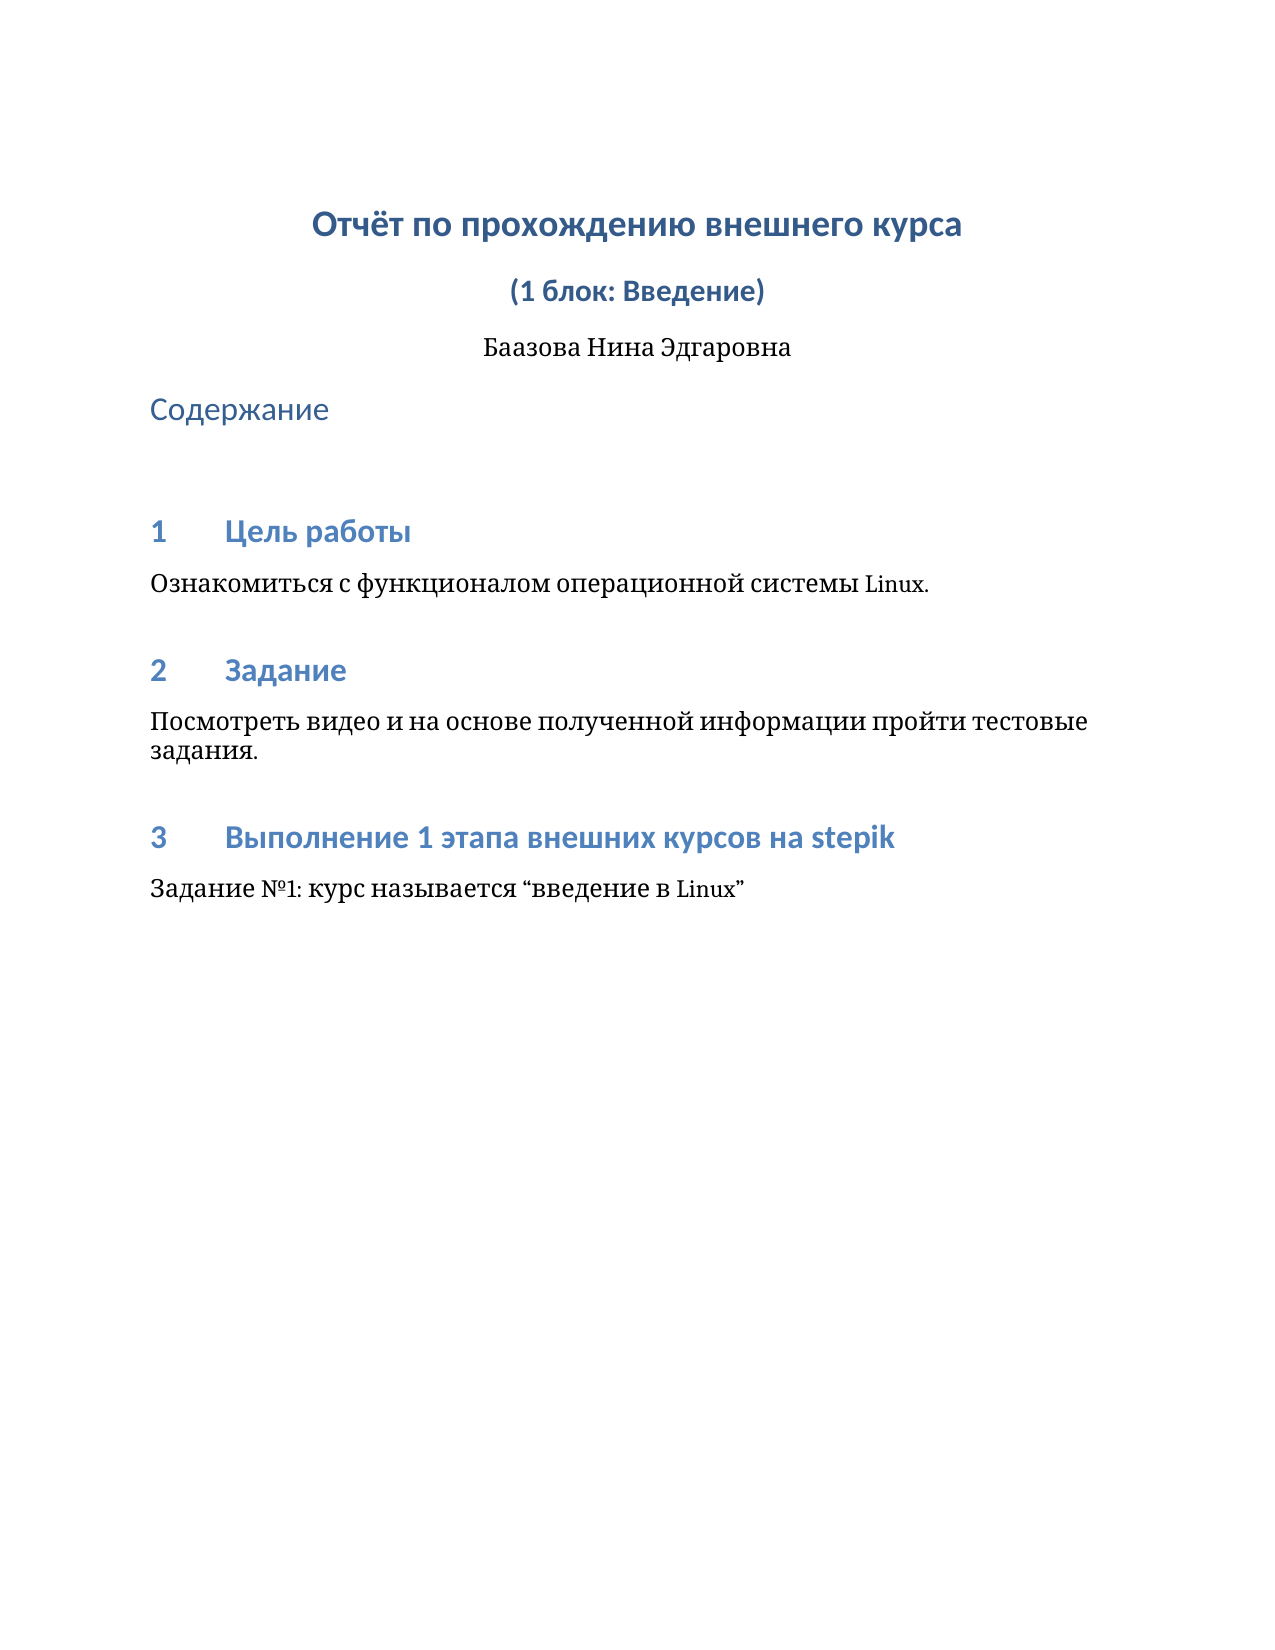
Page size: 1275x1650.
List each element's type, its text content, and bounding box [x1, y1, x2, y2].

title Отчёт по прохождению внешнего курса [150, 200, 1125, 246]
subtitle 1 Цель работы [150, 510, 1125, 551]
subtitle (1 блок: Введение) [150, 271, 1125, 309]
subtitle 3 Выполнение 1 этапа внешних курсов на stepik [150, 816, 1125, 856]
text Ознакомиться с функционалом операционной системы Linux. [150, 570, 1125, 599]
text Баазова Нина Эдгаровна [150, 334, 1125, 363]
text Посмотреть видео и на основе полученной информации пройти тестовые задания. [150, 708, 1125, 766]
subtitle 2 Задание [150, 649, 1125, 689]
text Задание №1: курс называется “введение в Linux” [150, 875, 1125, 904]
